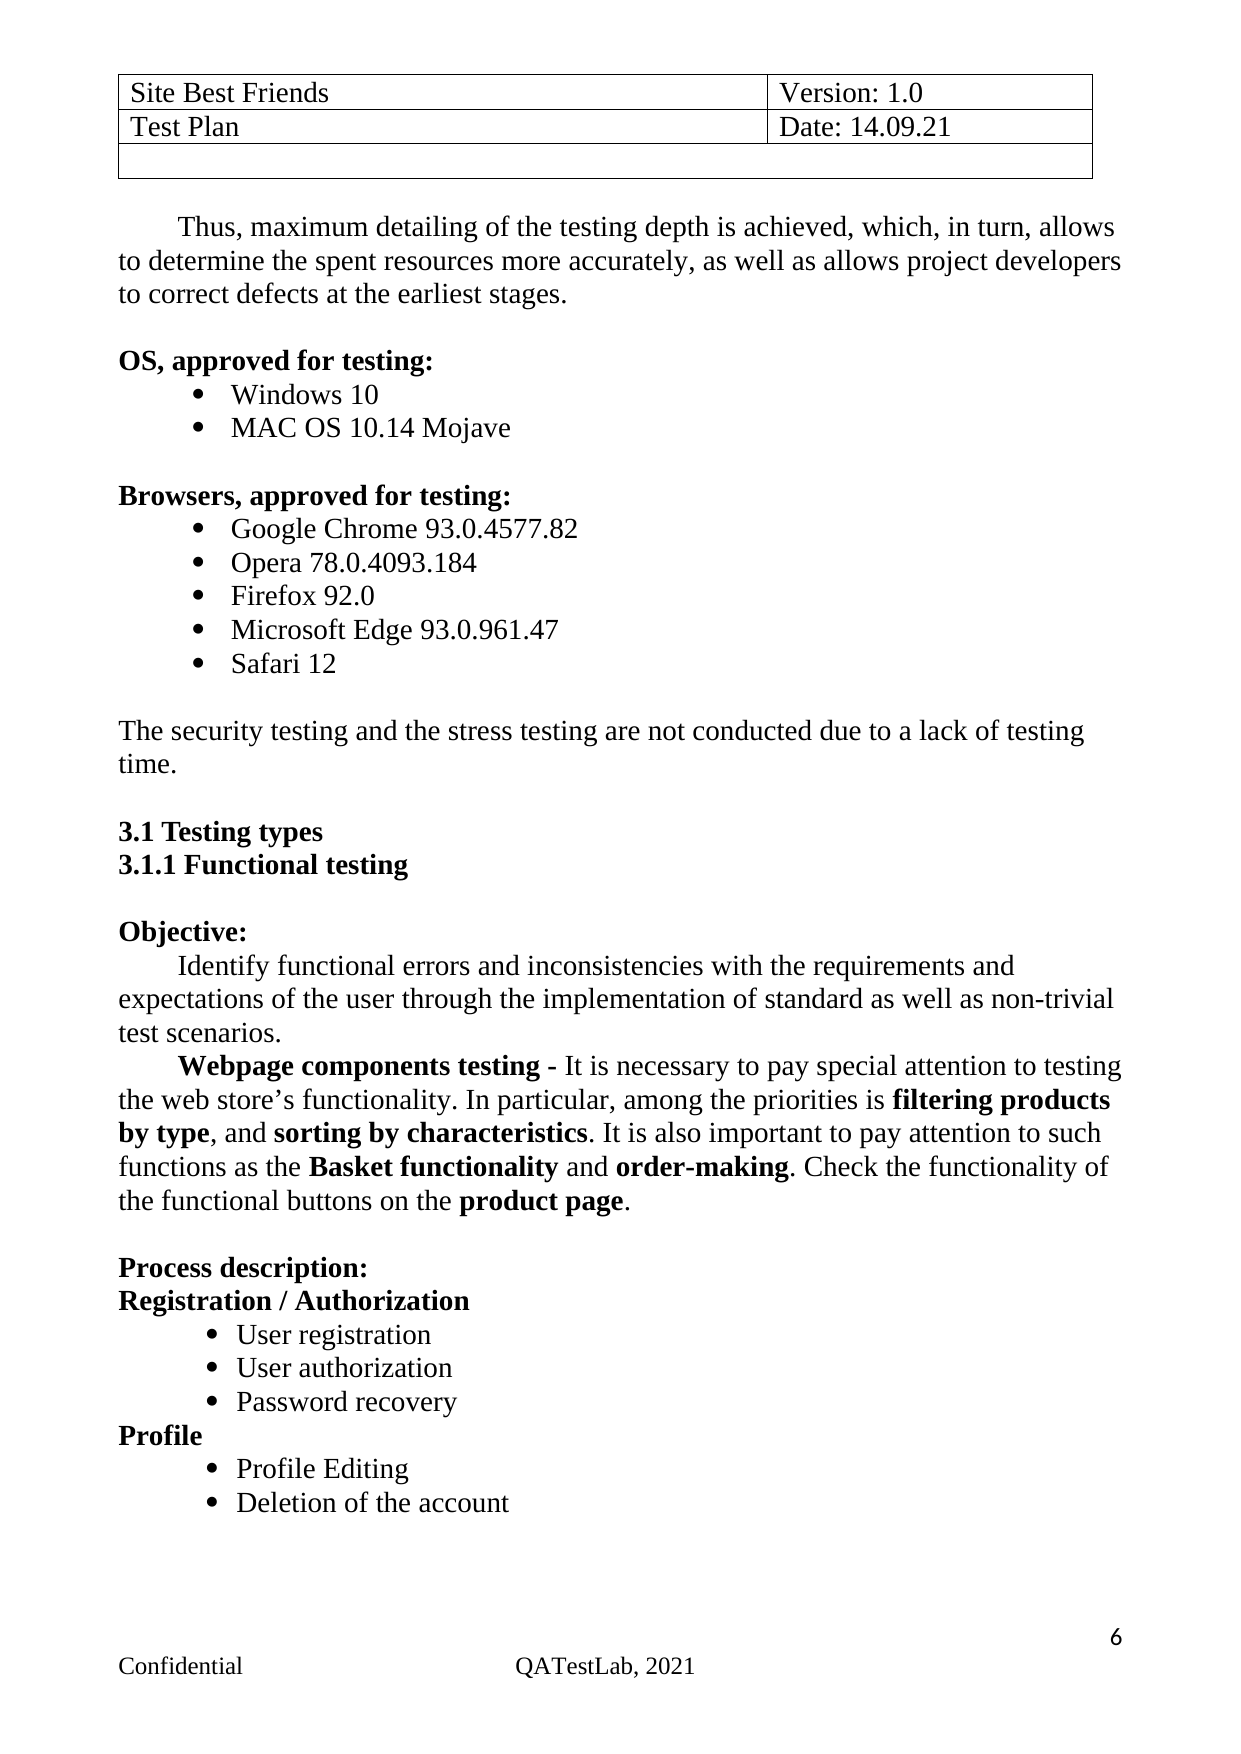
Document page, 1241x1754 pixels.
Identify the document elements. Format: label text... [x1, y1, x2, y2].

text Browsers, approved for testing: [118, 478, 1122, 511]
list User authorization [207, 1350, 1122, 1384]
text Objective: [118, 914, 1122, 948]
list Safari 12 [193, 646, 1122, 679]
text Thus, maximum detailing of the testing depth is achieved, which, in turn, allows to determine the spent resources more accurately, as well as allows project developers to correct defects at the earliest stages. [118, 209, 1122, 310]
text Profile [118, 1418, 1122, 1451]
list Microsoft Edge 93.0.961.47 [193, 612, 1122, 646]
text OS, approved for testing: [118, 343, 1122, 377]
list Opera 78.0.4093.184 [193, 545, 1122, 578]
text The security testing and the stress testing are not conducted due to a lack of testing time. [118, 713, 1122, 780]
list Windows 10 [193, 377, 1122, 411]
text Identify functional errors and inconsistencies with the requirements and expectations of the user through the implementation of standard as well as non-trivial test scenarios. [118, 948, 1122, 1048]
subtitle 3.1 Testing types [118, 814, 1122, 847]
list Google Chrome 93.0.4577.82 [193, 511, 1122, 545]
list Profile Editing [207, 1451, 1122, 1485]
text Registration / Authorization [118, 1283, 1122, 1317]
list Password recovery [207, 1384, 1122, 1418]
list Firefox 92.0 [193, 578, 1122, 612]
text Process description: [118, 1250, 1122, 1283]
text Webpage components testing - It is necessary to pay special attention to testing the web store’s functionality. In particular, among the priorities is filtering products by type, and sorting by characteristics. It is also important to pay attention to such functions as the Basket functionality and order-making. Check the functionality of the functional buttons on the product page. [118, 1048, 1122, 1216]
list Deletion of the account [207, 1485, 1122, 1518]
list MAC OS 10.14 Mojave [193, 411, 1122, 444]
list User registration [207, 1317, 1122, 1350]
subtitle 3.1.1 Functional testing [118, 847, 1122, 881]
